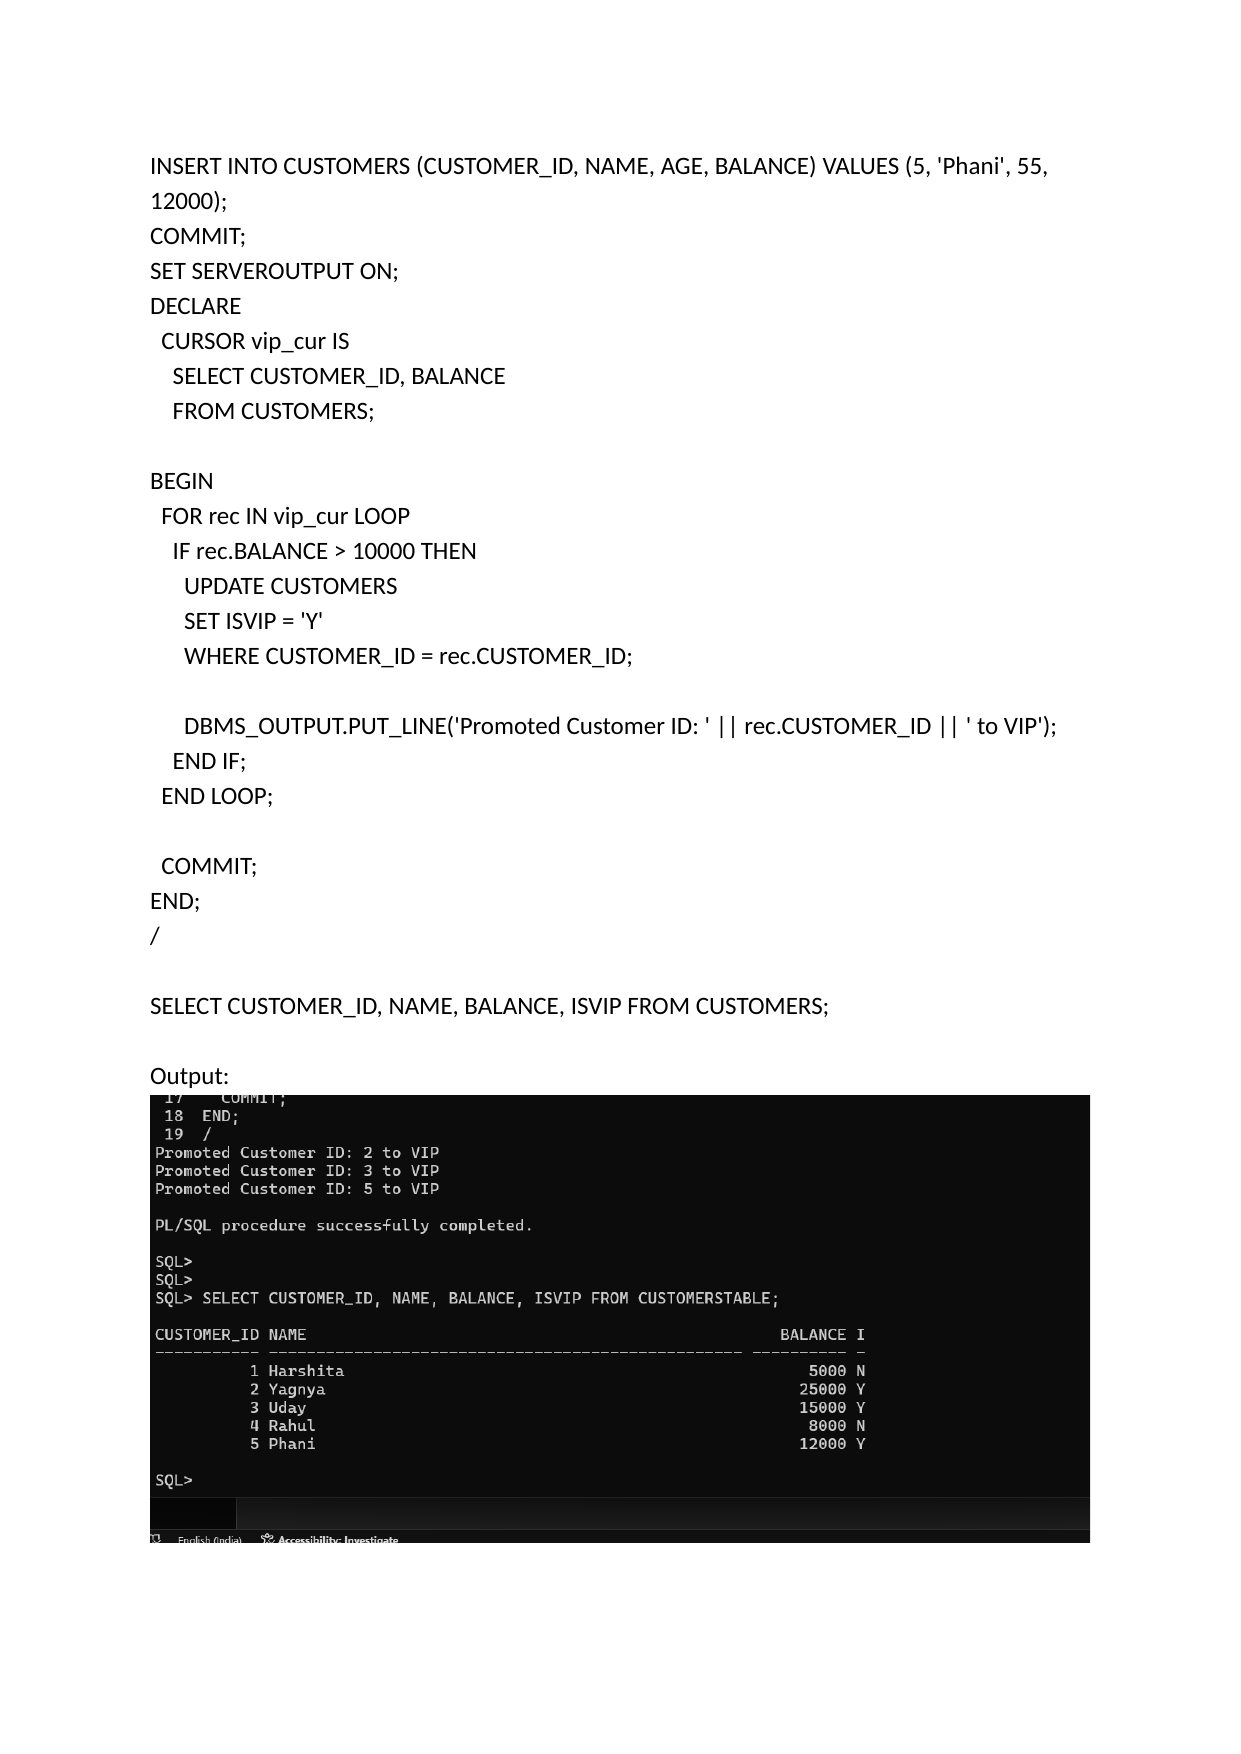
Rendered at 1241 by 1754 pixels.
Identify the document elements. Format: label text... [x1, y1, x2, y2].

text INSERT INTO CUSTOMERS (CUSTOMER_ID, NAME, AGE, BALANCE) VALUES (5, 'Phani', 55, 12000); [150, 150, 1090, 216]
picture [150, 1095, 1091, 1543]
text CURSOR vip_cur IS [150, 325, 1090, 356]
text WHERE CUSTOMER_ID = rec.CUSTOMER_ID; [150, 640, 1090, 671]
text DBMS_OUTPUT.PUT_LINE('Promoted Customer ID: ' || rec.CUSTOMER_ID || ' to VIP'); [150, 710, 1090, 741]
text DECLARE [150, 290, 1090, 321]
text COMMIT; [150, 850, 1090, 881]
text Output: [150, 1060, 1090, 1091]
text END; [150, 885, 1090, 916]
text / [150, 920, 1090, 951]
text SELECT CUSTOMER_ID, BALANCE [150, 360, 1090, 391]
text SET ISVIP = 'Y' [150, 605, 1090, 636]
text UPDATE CUSTOMERS [150, 570, 1090, 601]
text COMMIT; [150, 220, 1090, 251]
text END LOOP; [150, 780, 1090, 811]
text END IF; [150, 745, 1090, 776]
text BEGIN [150, 465, 1090, 496]
text SET SERVEROUTPUT ON; [150, 255, 1090, 286]
text IF rec.BALANCE > 10000 THEN [150, 535, 1090, 566]
text SELECT CUSTOMER_ID, NAME, BALANCE, ISVIP FROM CUSTOMERS; [150, 990, 1090, 1021]
text FROM CUSTOMERS; [150, 395, 1090, 426]
text FOR rec IN vip_cur LOOP [150, 500, 1090, 531]
